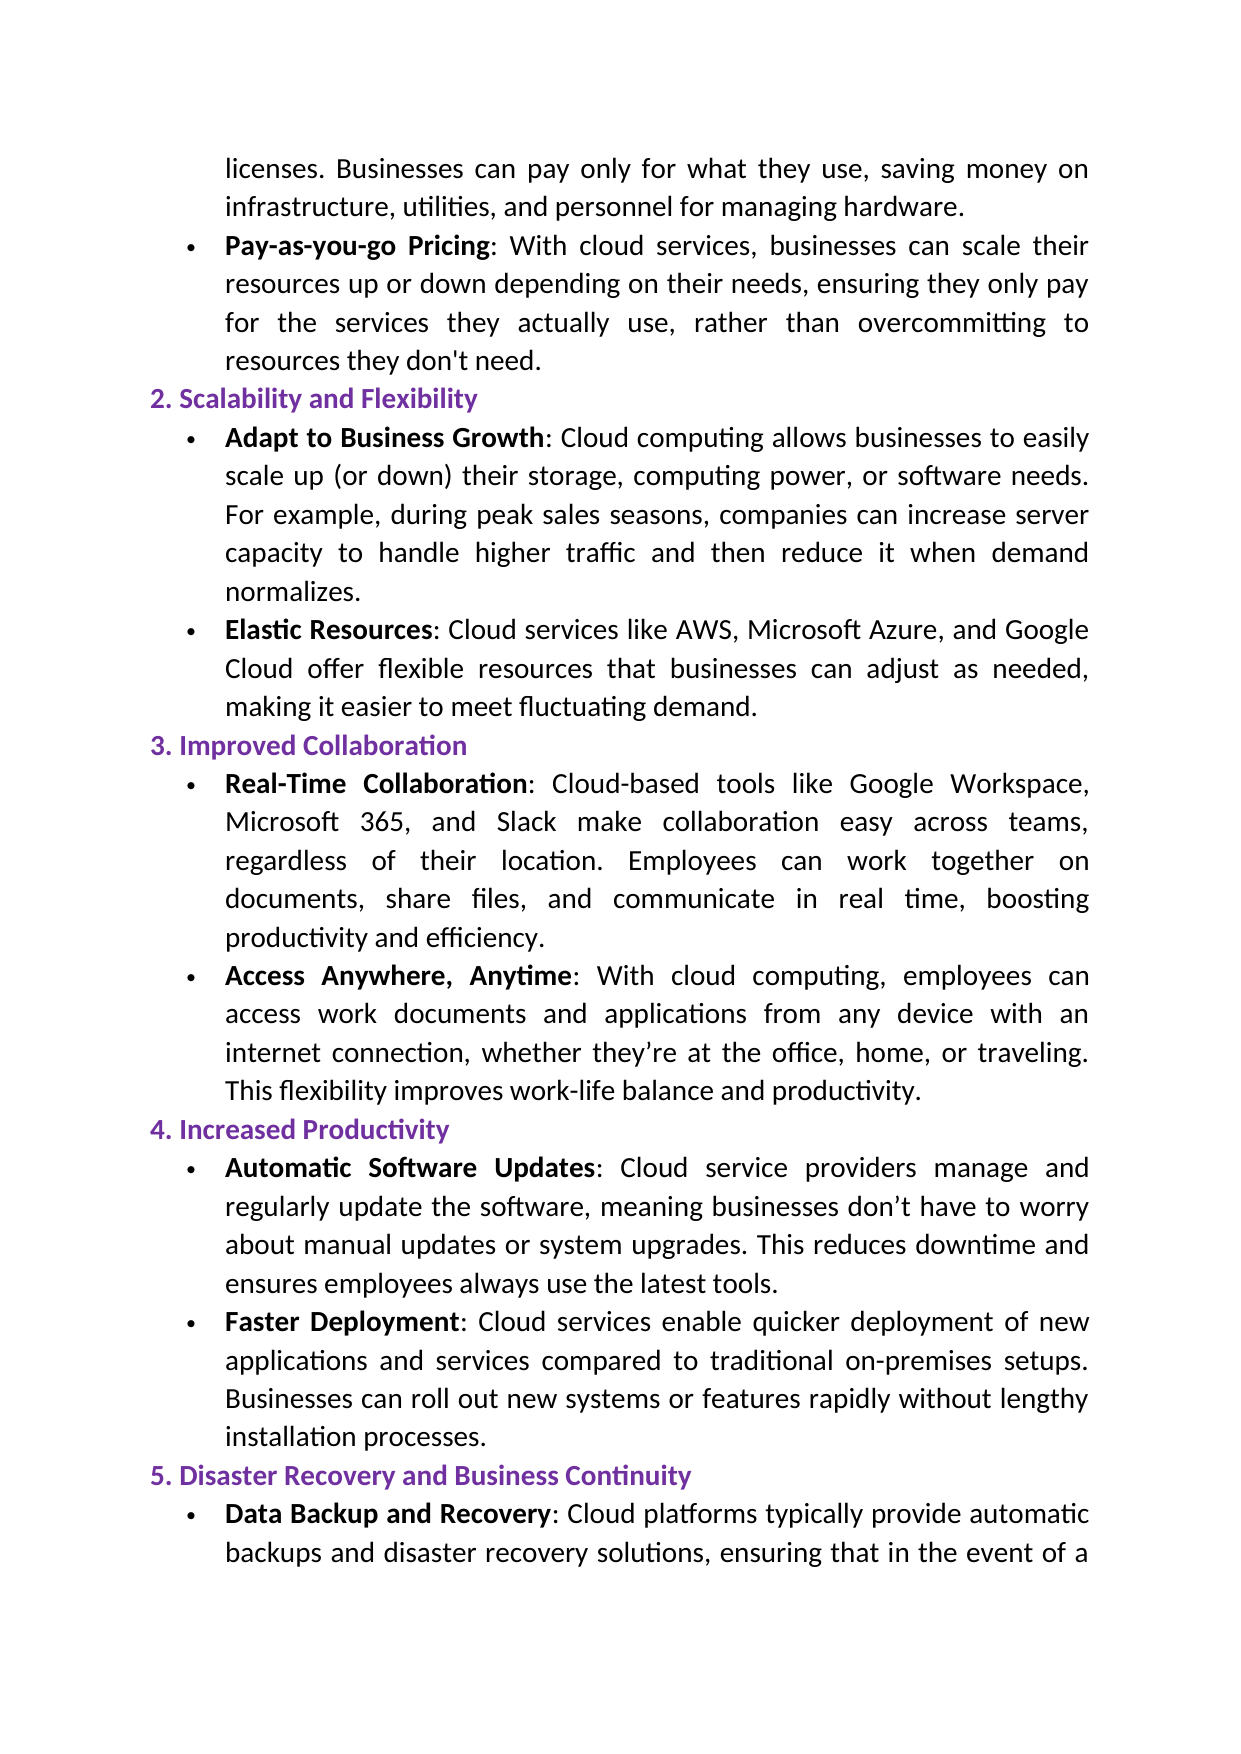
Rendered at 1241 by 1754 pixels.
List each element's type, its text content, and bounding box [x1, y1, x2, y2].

text 4. Increased Productivity [150, 1111, 1090, 1147]
text 3. Improved Collaboration [150, 727, 1090, 762]
list Real-Time Collaboration: Cloud-based tools like Google Workspace, Microsoft 365, and Slack make collaboration easy across teams, regardless of their location. Employees can work together on documents, share files, and communicate in real time, boosting productivity and efficiency. [187, 765, 1090, 954]
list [187, 1495, 1090, 1569]
text 5. Disaster Recovery and Business Continuity [150, 1457, 1090, 1492]
list Elastic Resources: Cloud services like AWS, Microsoft Azure, and Google Cloud offer flexible resources that businesses can adjust as needed, making it easier to meet fluctuating demand. [187, 611, 1090, 724]
list Pay-as-you-go Pricing: With cloud services, businesses can scale their resources up or down depending on their needs, ensuring they only pay for the services they actually use, rather than overcommitting to resources they don't need. [187, 227, 1090, 378]
list Adapt to Business Growth: Cloud computing allows businesses to easily scale up (or down) their storage, computing power, or software needs. For example, during peak sales seasons, companies can increase server capacity to handle higher traffic and then reduce it when demand normalizes. [187, 419, 1090, 608]
list Faster Deployment: Cloud services enable quicker deployment of new applications and services compared to traditional on-premises setups. Businesses can roll out new systems or features rapidly without lengthy installation processes. [187, 1303, 1090, 1454]
list Automatic Software Updates: Cloud service providers manage and regularly update the software, meaning businesses don’t have to worry about manual updates or system upgrades. This reduces downtime and ensures employees always use the latest tools. [187, 1149, 1090, 1300]
text 2. Scalability and Flexibility [150, 381, 1090, 416]
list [187, 150, 1090, 224]
list Access Anywhere, Anytime: With cloud computing, employees can access work documents and applications from any device with an internet connection, whether they’re at the office, home, or traveling. This flexibility improves work-life balance and productivity. [187, 957, 1090, 1108]
